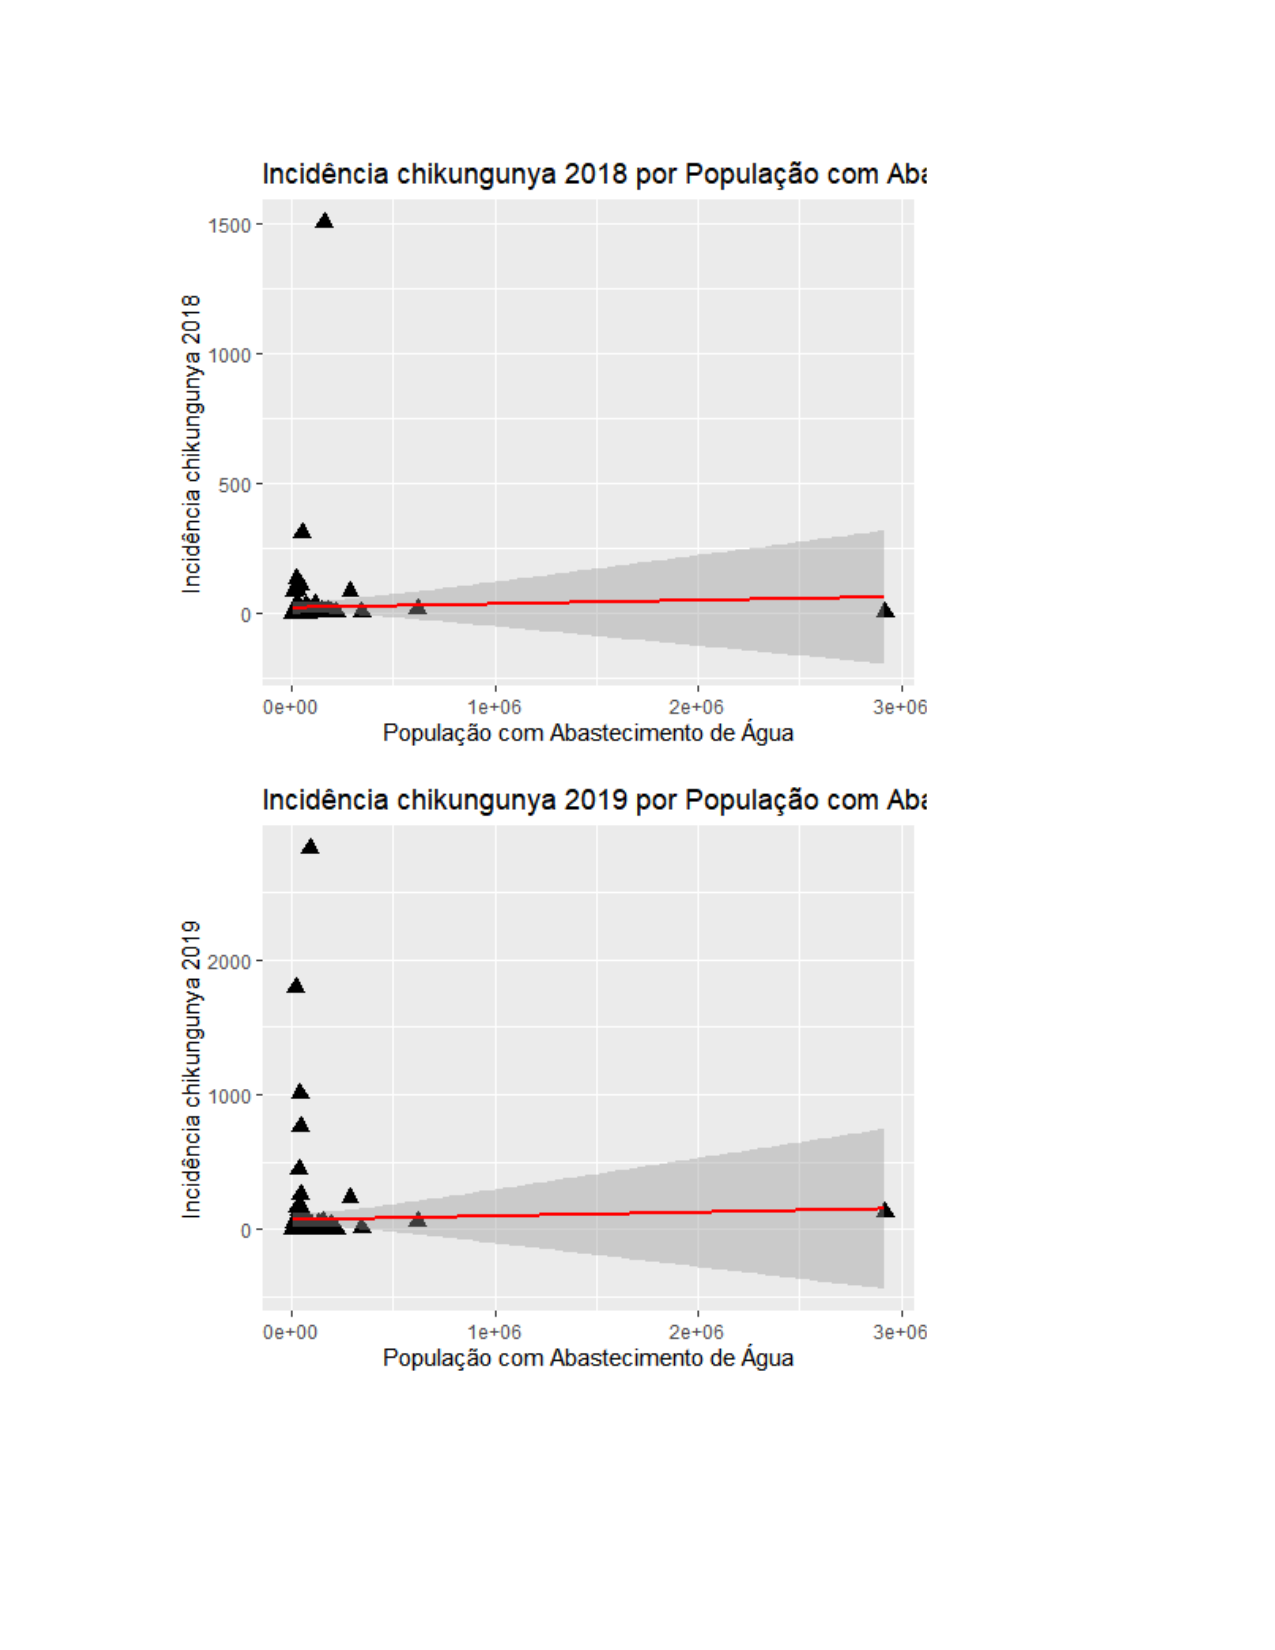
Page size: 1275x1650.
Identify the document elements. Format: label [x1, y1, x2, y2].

picture [168, 150, 927, 757]
picture [168, 775, 927, 1382]
